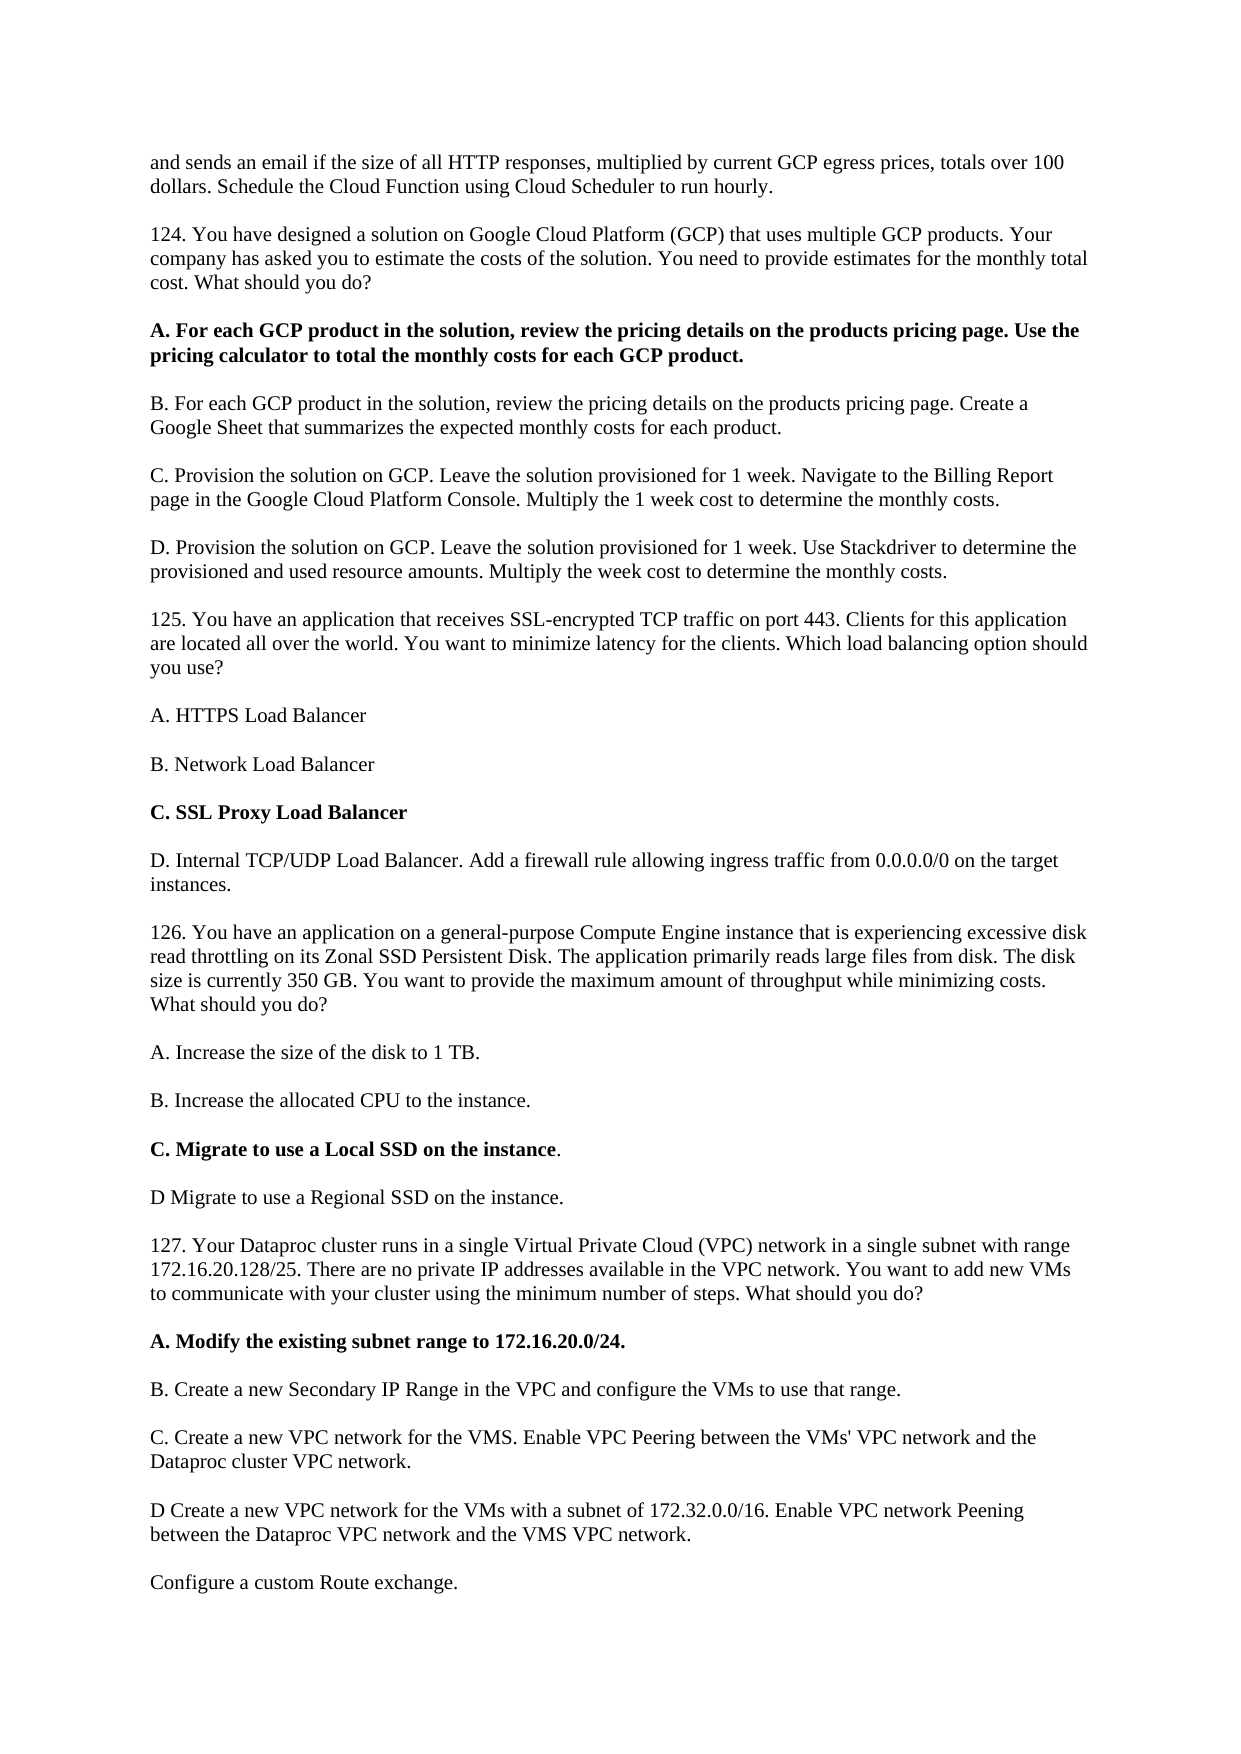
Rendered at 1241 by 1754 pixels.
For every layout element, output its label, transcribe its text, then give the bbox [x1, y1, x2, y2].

list A. Increase the size of the disk to 1 TB. [150, 1040, 1090, 1064]
list D. Provision the solution on GCP. Leave the solution provisioned for 1 week. Use Stackdriver to determine the provisioned and used resource amounts. Multiply the week cost to determine the monthly costs. [150, 535, 1090, 583]
list D Migrate to use a Regional SSD on the instance. [150, 1185, 1090, 1209]
list C. SSL Proxy Load Balancer [150, 800, 1090, 824]
list C. Migrate to use a Local SSD on the instance. [150, 1137, 1090, 1161]
list A. HTTPS Load Balancer [150, 703, 1090, 727]
list D Create a new VPC network for the VMs with a subnet of 172.32.0.0/16. Enable VPC network Peening between the Dataproc VPC network and the VMS VPC network. [150, 1497, 1090, 1546]
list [150, 150, 1090, 198]
list Configure a custom Route exchange. [150, 1570, 1090, 1594]
list 125. You have an application that receives SSL-encrypted TCP traffic on port 443. Clients for this application are located all over the world. You want to minimize latency for the clients. Which load balancing option should you use? [150, 607, 1090, 679]
list B. For each GCP product in the solution, review the pricing details on the products pricing page. Create a Google Sheet that summarizes the expected monthly costs for each product. [150, 391, 1090, 439]
list B. Create a new Secondary IP Range in the VPC and configure the VMs to use that range. [150, 1377, 1090, 1401]
list 127. Your Dataproc cluster runs in a single Virtual Private Cloud (VPC) network in a single subnet with range 172.16.20.128/25. There are no private IP addresses available in the VPC network. You want to add new VMs to communicate with your cluster using the minimum number of steps. What should you do? [150, 1233, 1090, 1305]
list A. For each GCP product in the solution, review the pricing details on the products pricing page. Use the pricing calculator to total the monthly costs for each GCP product. [150, 318, 1090, 367]
list D. Internal TCP/UDP Load Balancer. Add a firewall rule allowing ingress traffic from 0.0.0.0/0 on the target instances. [150, 848, 1090, 896]
list 126. You have an application on a general-purpose Compute Engine instance that is experiencing excessive disk read throttling on its Zonal SSD Persistent Disk. The application primarily reads large files from disk. The disk size is currently 350 GB. You want to provide the maximum amount of throughput while minimizing costs. What should you do? [150, 920, 1090, 1016]
list B. Network Load Balancer [150, 752, 1090, 776]
list 124. You have designed a solution on Google Cloud Platform (GCP) that uses multiple GCP products. Your company has asked you to estimate the costs of the solution. You need to provide estimates for the monthly total cost. What should you do? [150, 222, 1090, 294]
list C. Provision the solution on GCP. Leave the solution provisioned for 1 week. Navigate to the Billing Report page in the Google Cloud Platform Console. Multiply the 1 week cost to determine the monthly costs. [150, 463, 1090, 511]
list C. Create a new VPC network for the VMS. Enable VPC Peering between the VMs' VPC network and the Dataproc cluster VPC network. [150, 1425, 1090, 1473]
list B. Increase the allocated CPU to the instance. [150, 1088, 1090, 1112]
list A. Modify the existing subnet range to 172.16.20.0/24. [150, 1329, 1090, 1353]
